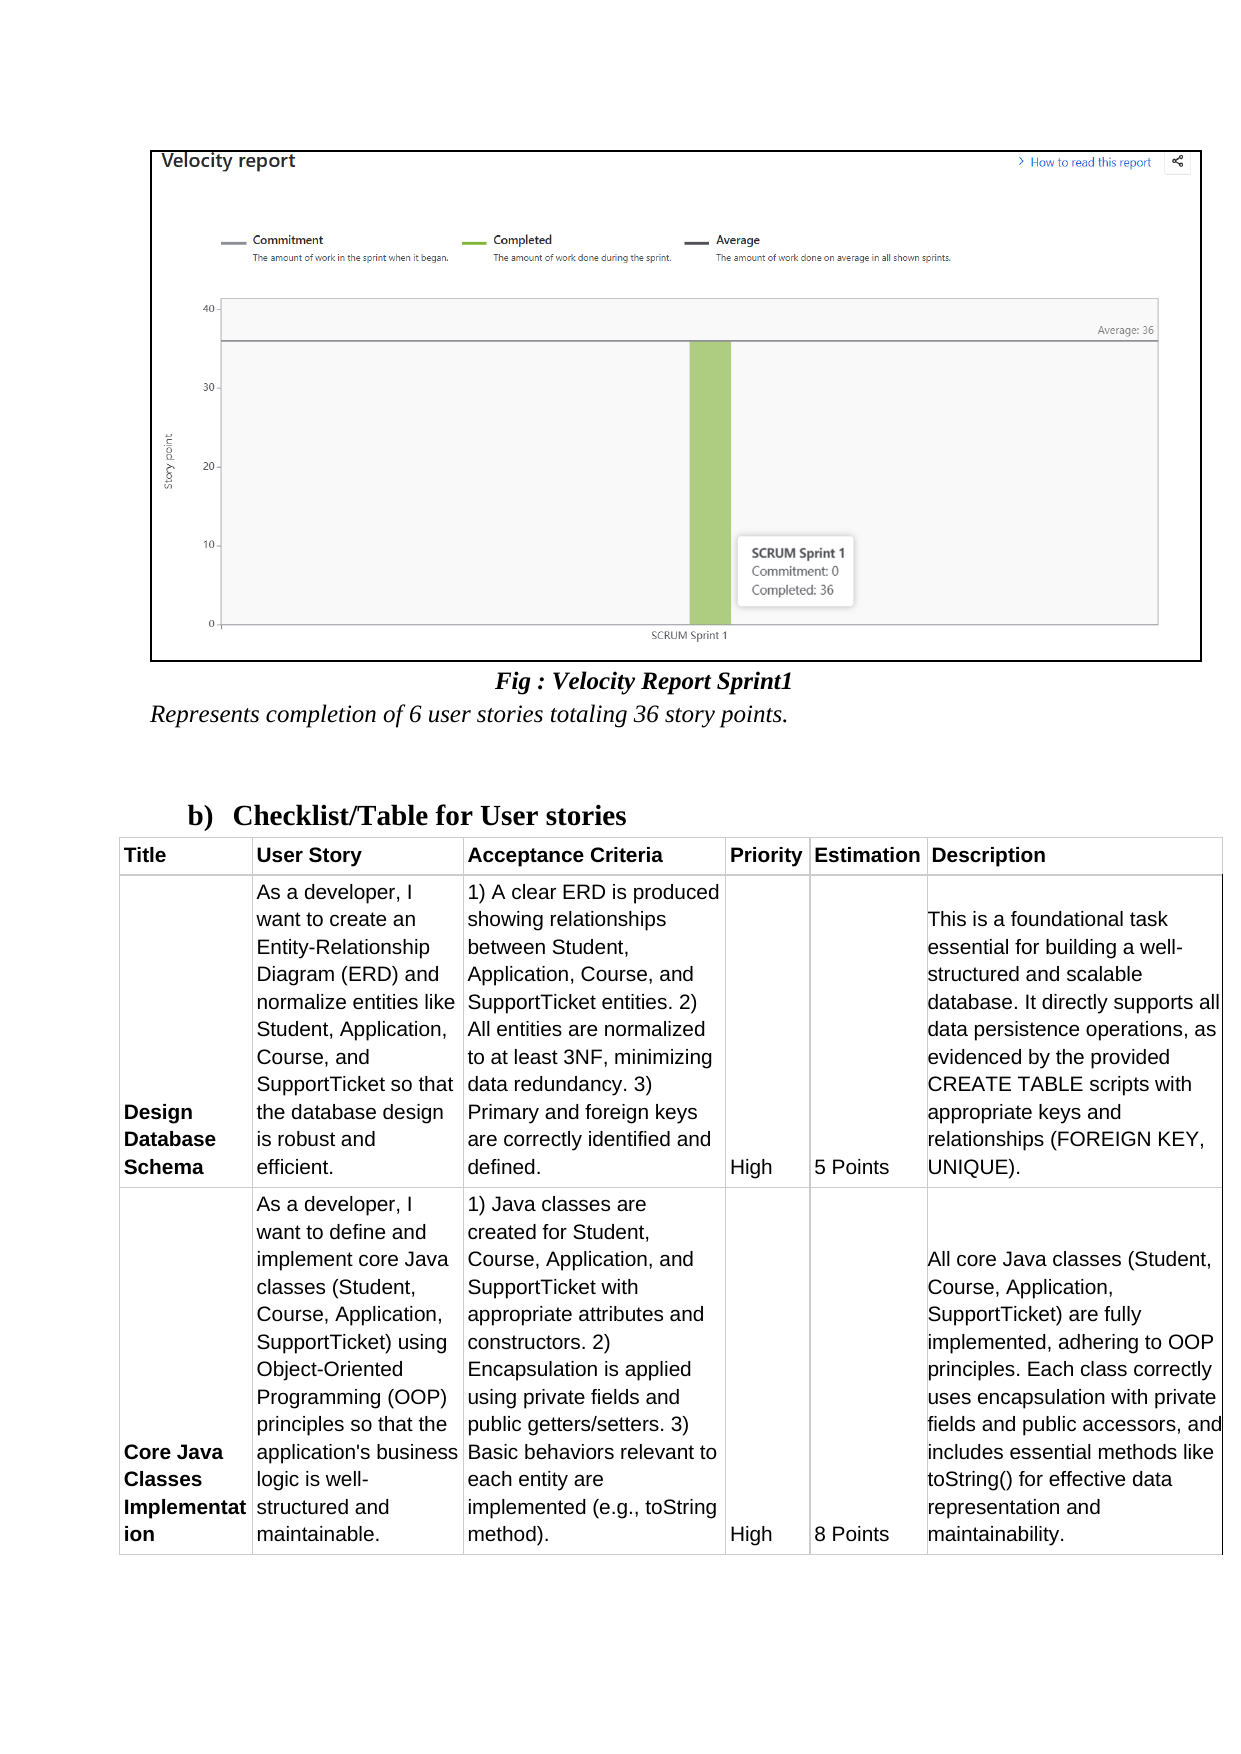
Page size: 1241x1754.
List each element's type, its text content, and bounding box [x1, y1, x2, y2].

table_header Acceptance Criteria [464, 838, 725, 874]
table_cell 1) A clear ERD is produced showing relationships between Student, Application, Course, and SupportTicket entities. 2) All entities are normalized to at least 3NF, minimizing data redundancy. 3) Primary and foreign keys are correctly identified and defined. [464, 876, 725, 1187]
list Checklist/Table for User stories [187, 798, 1090, 832]
table_cell As a developer, I want to create an Entity-Relationship Diagram (ERD) and normalize entities like Student, Application, Course, and SupportTicket so that the database design is robust and efficient. [253, 876, 463, 1187]
table_cell 1) Java classes are created for Student, Course, Application, and SupportTicket with appropriate attributes and constructors. 2) Encapsulation is applied using private fields and public getters/setters. 3) Basic behaviors relevant to each entity are implemented (e.g., toString method). [464, 1188, 725, 1554]
table_cell 5 Points [811, 876, 927, 1187]
text Represents completion of 6 user stories totaling 36 story points. [150, 699, 1090, 728]
table_header Description [928, 838, 1222, 874]
table_cell Design Database Schema [120, 876, 252, 1187]
text Fig : Velocity Report Sprint1 [150, 666, 1090, 695]
table_header Priority [726, 838, 809, 874]
table_header User Story [253, 838, 463, 874]
table_cell High [726, 1188, 809, 1554]
table_header Title [120, 838, 252, 874]
table_cell This is a foundational task essential for building a well-structured and scalable database. It directly supports all data persistence operations, as evidenced by the provided CREATE TABLE scripts with appropriate keys and relationships (FOREIGN KEY, UNIQUE). [928, 876, 1222, 1187]
table_cell Core Java Classes Implementation [120, 1188, 252, 1554]
table_cell As a developer, I want to define and implement core Java classes (Student, Course, Application, SupportTicket) using Object-Oriented Programming (OOP) principles so that the application's business logic is well-structured and maintainable. [253, 1188, 463, 1554]
picture [152, 152, 1200, 660]
table_cell 8 Points [811, 1188, 927, 1554]
table_cell High [726, 876, 809, 1187]
table_header Estimation [811, 838, 927, 874]
table_cell All core Java classes (Student, Course, Application, SupportTicket) are fully implemented, adhering to OOP principles. Each class correctly uses encapsulation with private fields and public accessors, and includes essential methods like toString() for effective data representation and maintainability. [928, 1188, 1222, 1554]
